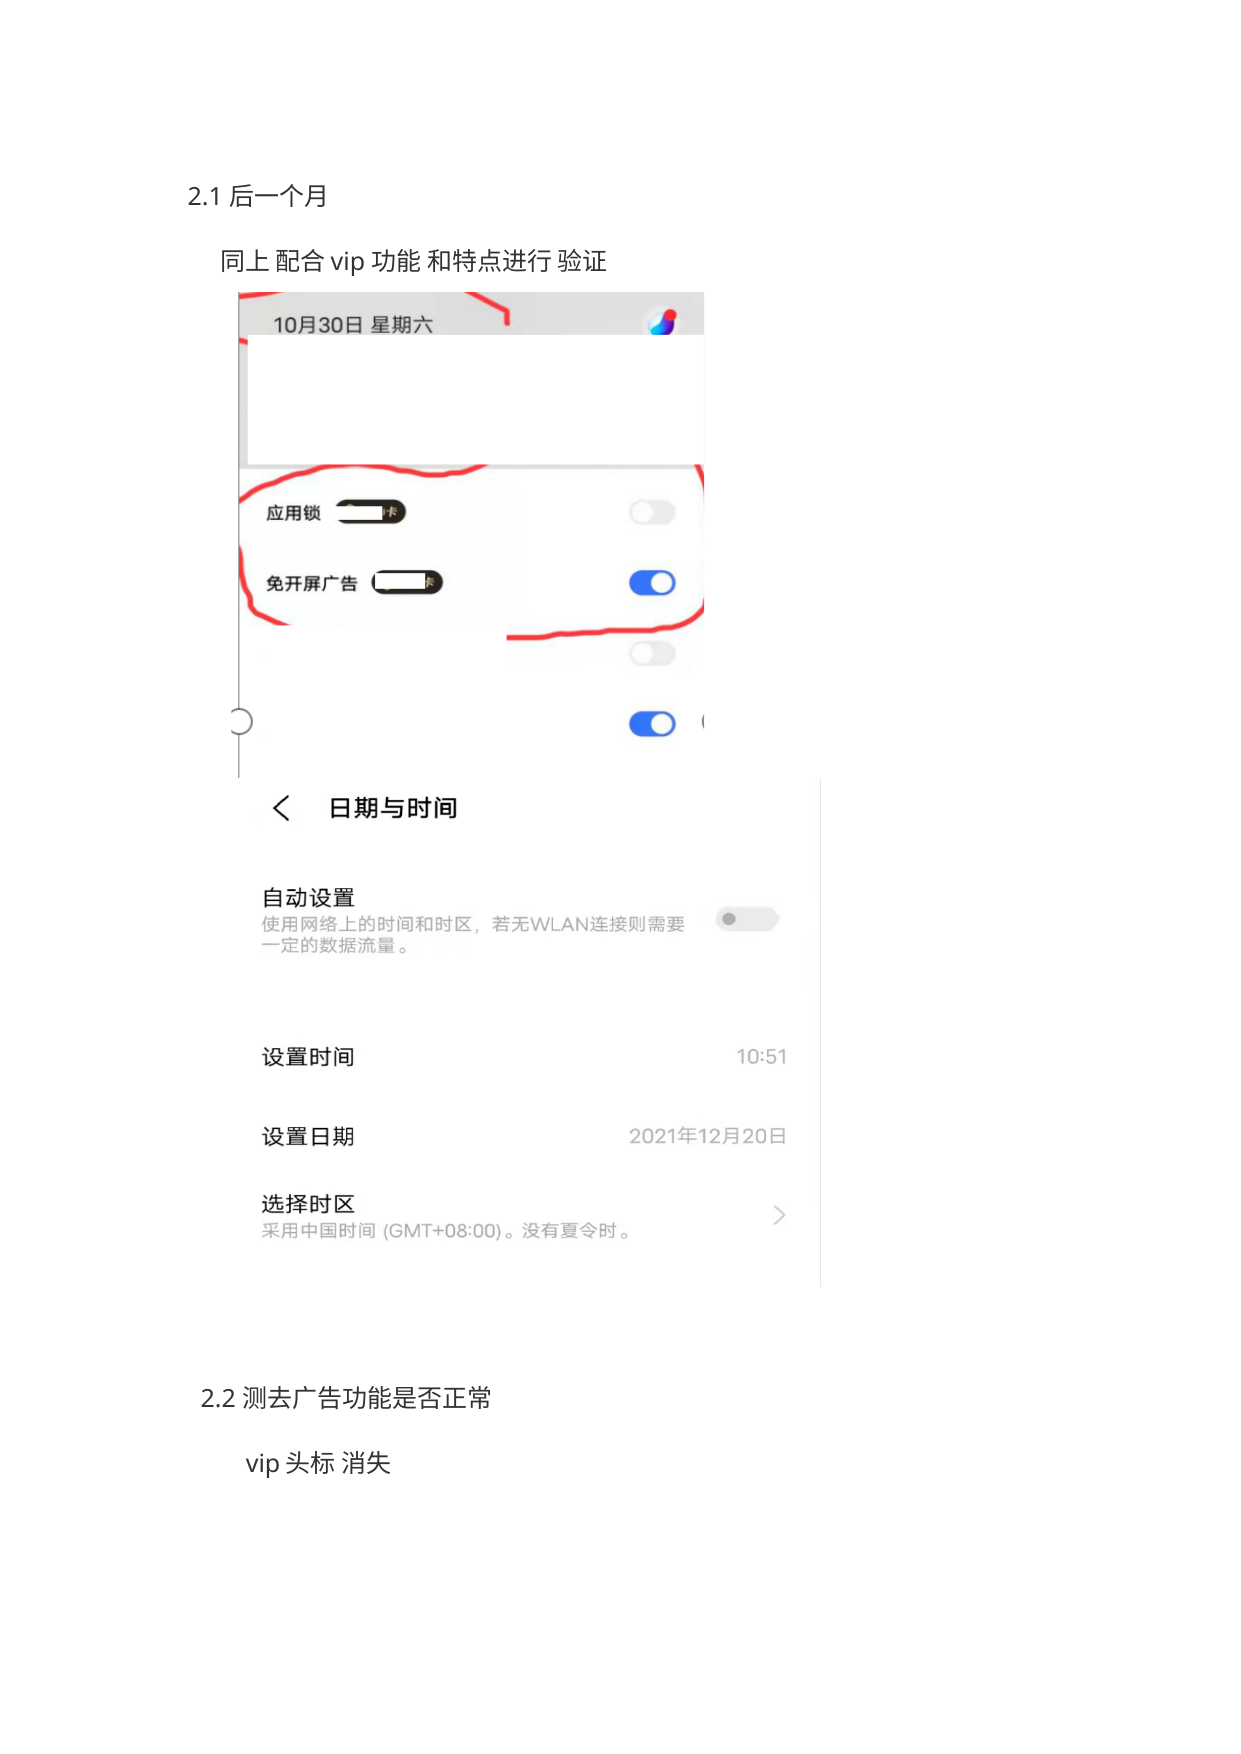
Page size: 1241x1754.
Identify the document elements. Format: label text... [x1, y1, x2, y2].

text vip头标 消失 [187, 1429, 1053, 1494]
text 2.2 测去广告功能是否正常 [187, 1364, 1053, 1429]
picture [231, 292, 705, 778]
text 2.1 后一个月 [187, 162, 1053, 227]
picture [239, 779, 821, 1287]
text 同上 配合vip 功能 和特点进行 验证 [187, 227, 1053, 292]
